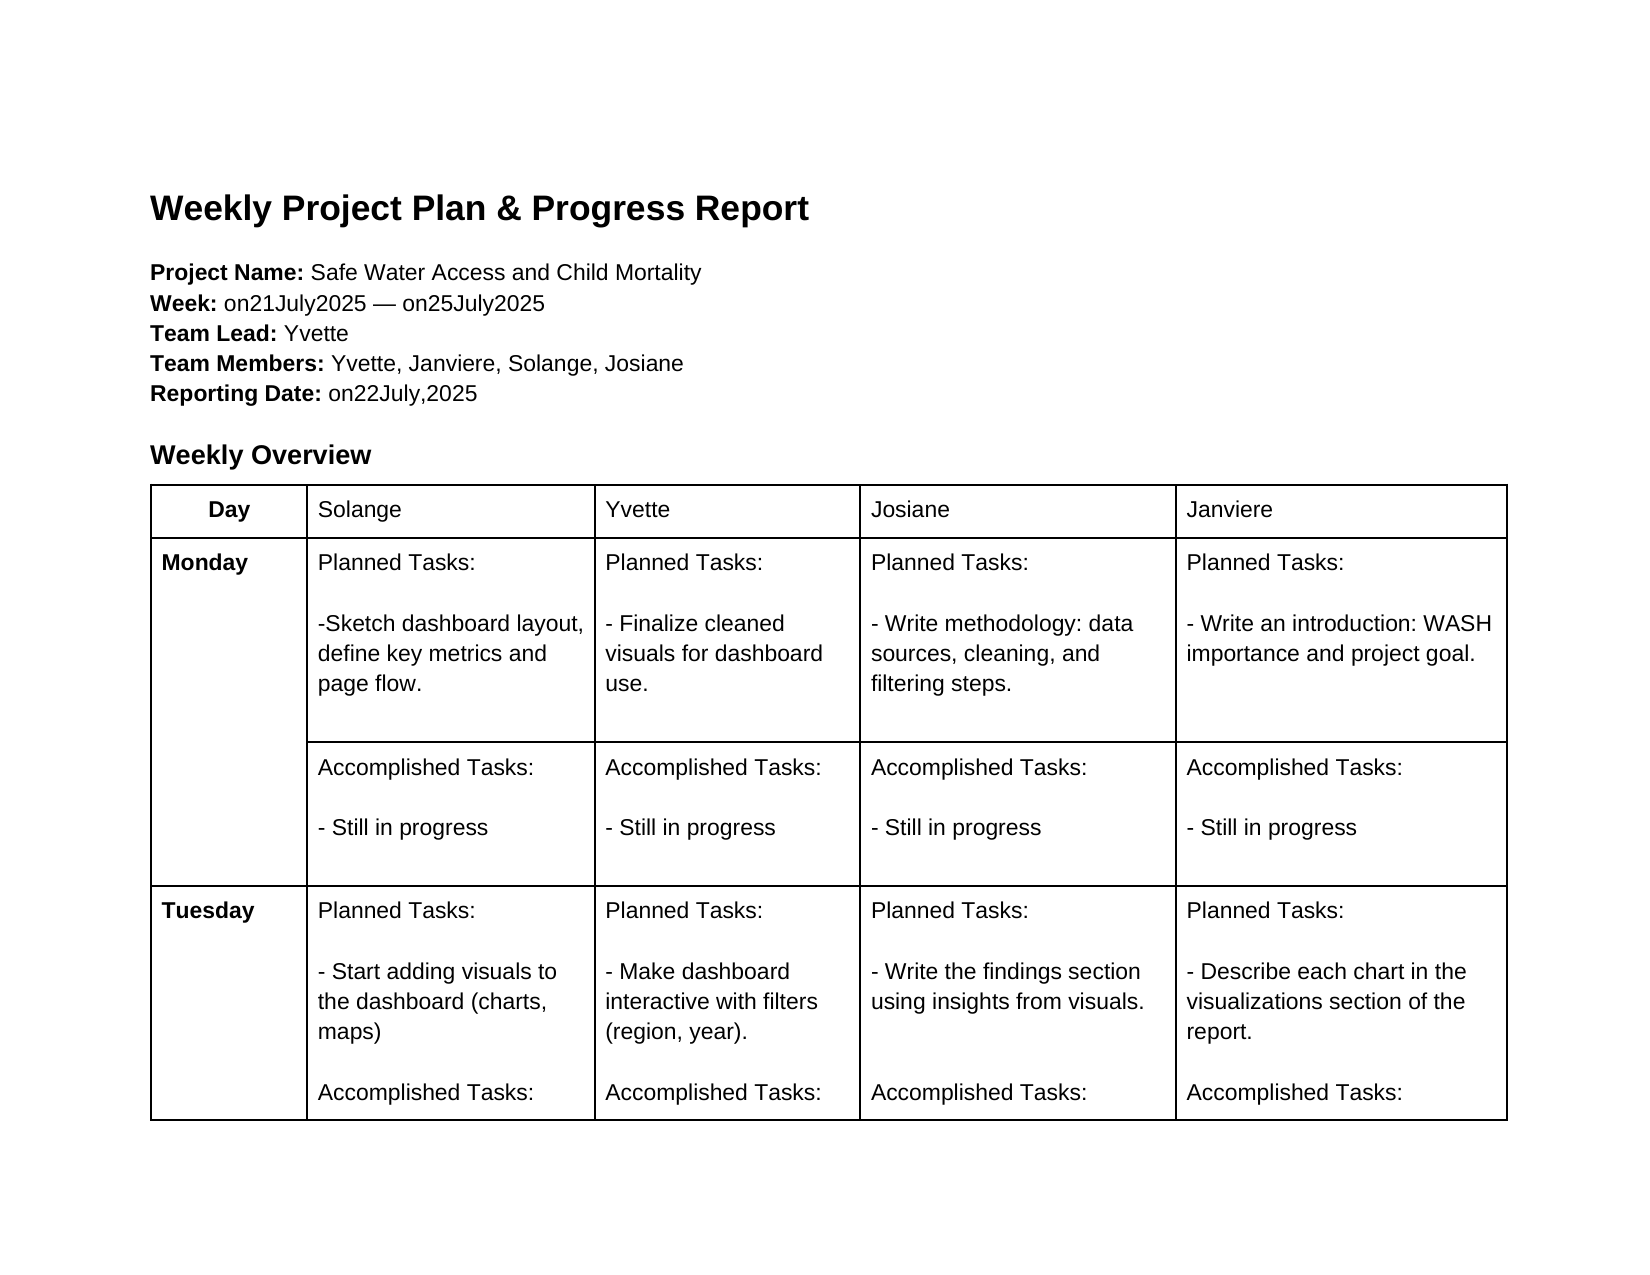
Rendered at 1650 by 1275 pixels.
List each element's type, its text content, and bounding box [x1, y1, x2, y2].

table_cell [1177, 887, 1506, 1119]
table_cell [596, 887, 859, 1119]
table_header Solange [308, 486, 594, 537]
table_header Janviere [1177, 486, 1506, 537]
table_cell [861, 887, 1175, 1119]
table_cell Planned Tasks: - Finalize cleaned visuals for dashboard use. [596, 539, 859, 741]
subtitle Weekly Project Plan & Progress Report [150, 187, 1500, 228]
table_header Yvette [596, 486, 859, 537]
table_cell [308, 887, 594, 1119]
table_cell Planned Tasks: - Write methodology: data sources, cleaning, and filtering steps. [861, 539, 1175, 741]
table_cell Accomplished Tasks: - Still in progress [596, 743, 859, 885]
subtitle Weekly Overview [150, 439, 1500, 471]
table_cell Accomplished Tasks: - Still in progress [861, 743, 1175, 885]
table_cell Accomplished Tasks: - Still in progress [1177, 743, 1506, 885]
table_cell Tuesday [152, 887, 306, 1119]
table_header Day [152, 486, 306, 537]
table_cell Planned Tasks: -Sketch dashboard layout, define key metrics and page flow. [308, 539, 594, 741]
table_cell Planned Tasks: - Write an introduction: WASH importance and project goal. [1177, 539, 1506, 741]
table_cell Monday [152, 539, 306, 885]
table_cell Accomplished Tasks: - Still in progress [308, 743, 594, 885]
table_header Josiane [861, 486, 1175, 537]
text Project Name: Safe Water Access and Child Mortality Week: on21July2025 — on25July2025 Team Lead: Yvette Team Members: Yvette, Janviere, Solange, Josiane Reporting Date: on22July,2025 [150, 259, 1500, 406]
